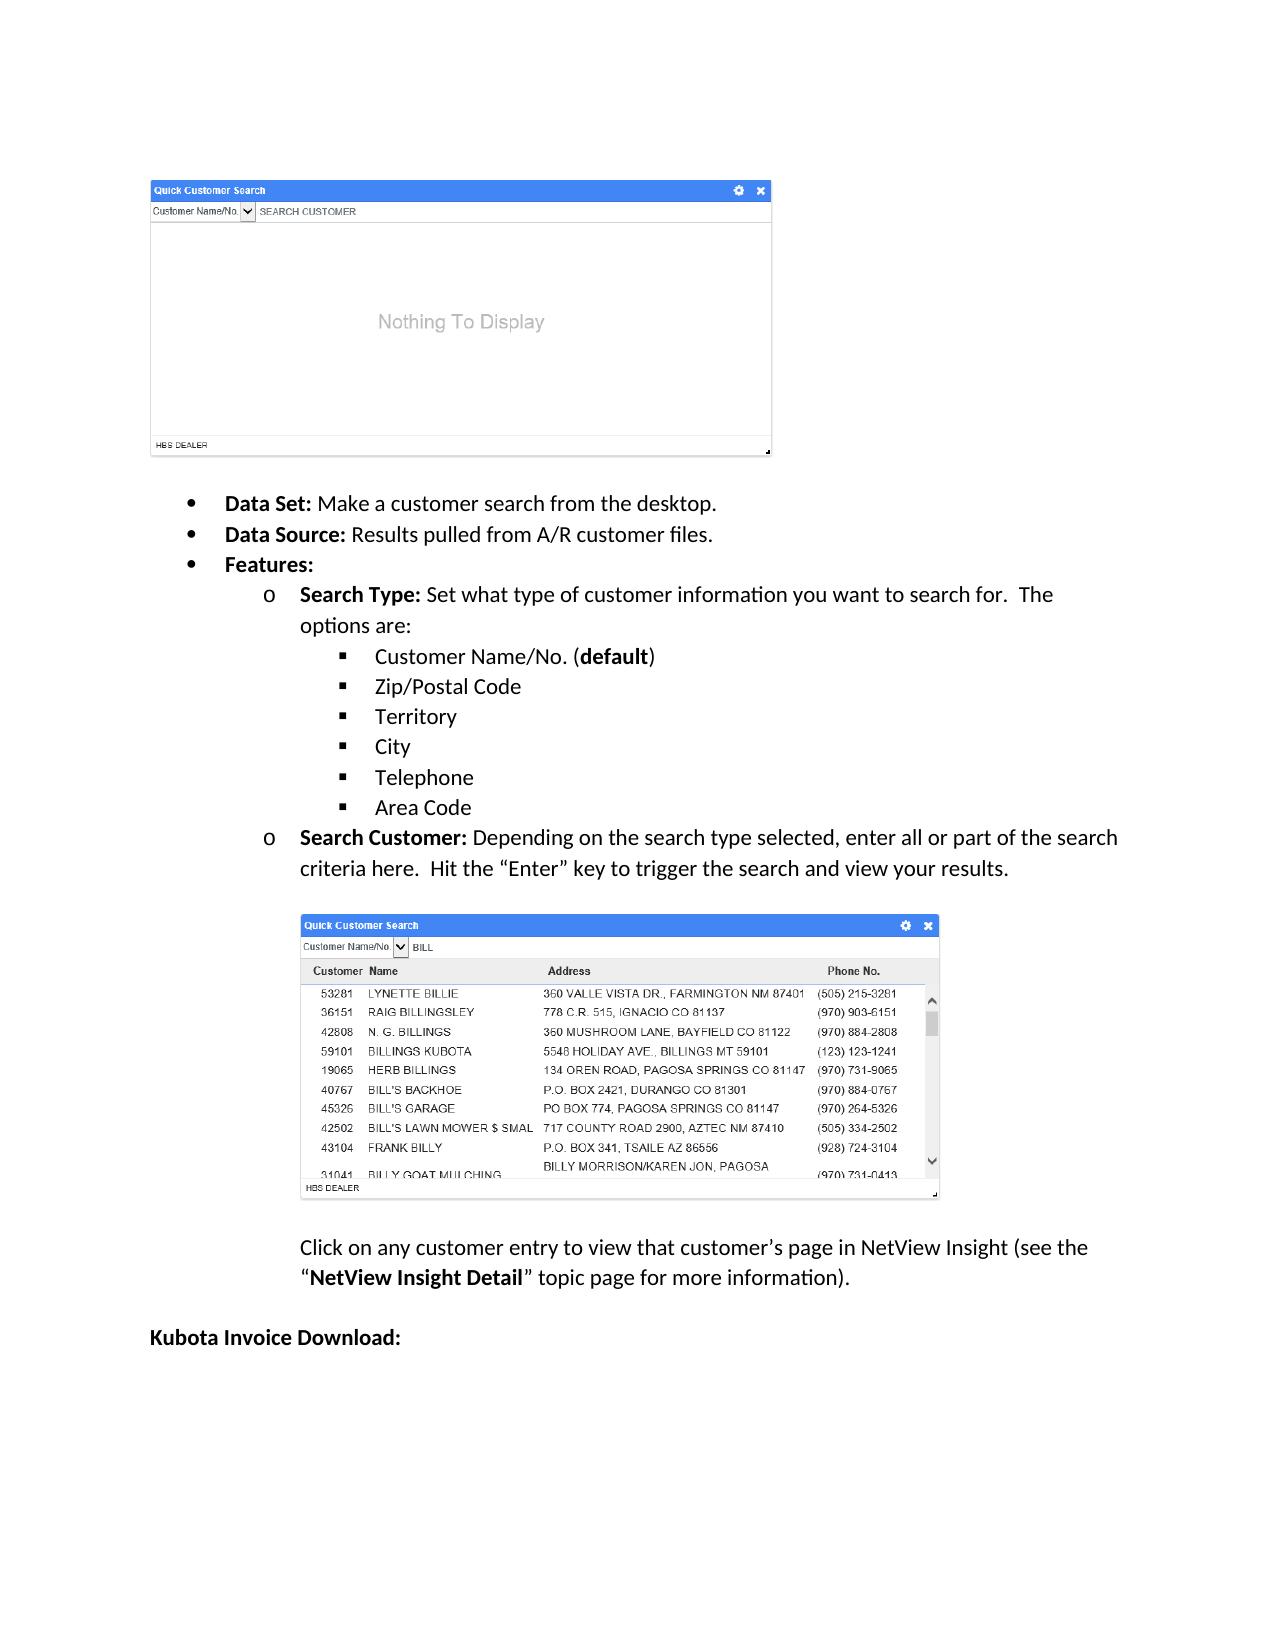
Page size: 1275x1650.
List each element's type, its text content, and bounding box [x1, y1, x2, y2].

list Zip/Postal Code [337, 672, 1125, 700]
picture [150, 180, 774, 458]
list Search Customer: Depending on the search type selected, enter all or part of the search criteria here. Hit the “Enter” key to trigger the search and view your results. [262, 823, 1125, 882]
picture [300, 914, 941, 1201]
list City [337, 732, 1125, 760]
list Search Type: Set what type of customer information you want to search for. The options are: [262, 580, 1125, 639]
list Area Code [337, 793, 1125, 821]
list Telephone [337, 763, 1125, 791]
text Click on any customer entry to view that customer’s page in NetView Insight (see the “NetView Insight Detail” topic page for more information). [300, 1233, 1125, 1291]
list Data Source: Results pulled from A/R customer files. [187, 520, 1125, 548]
list Customer Name/No. (default) [337, 642, 1125, 670]
list Features: [187, 550, 1125, 578]
list Data Set: Make a customer search from the desktop. [187, 489, 1125, 518]
text Kubota Invoice Download: [150, 1323, 1125, 1352]
list Territory [337, 702, 1125, 730]
